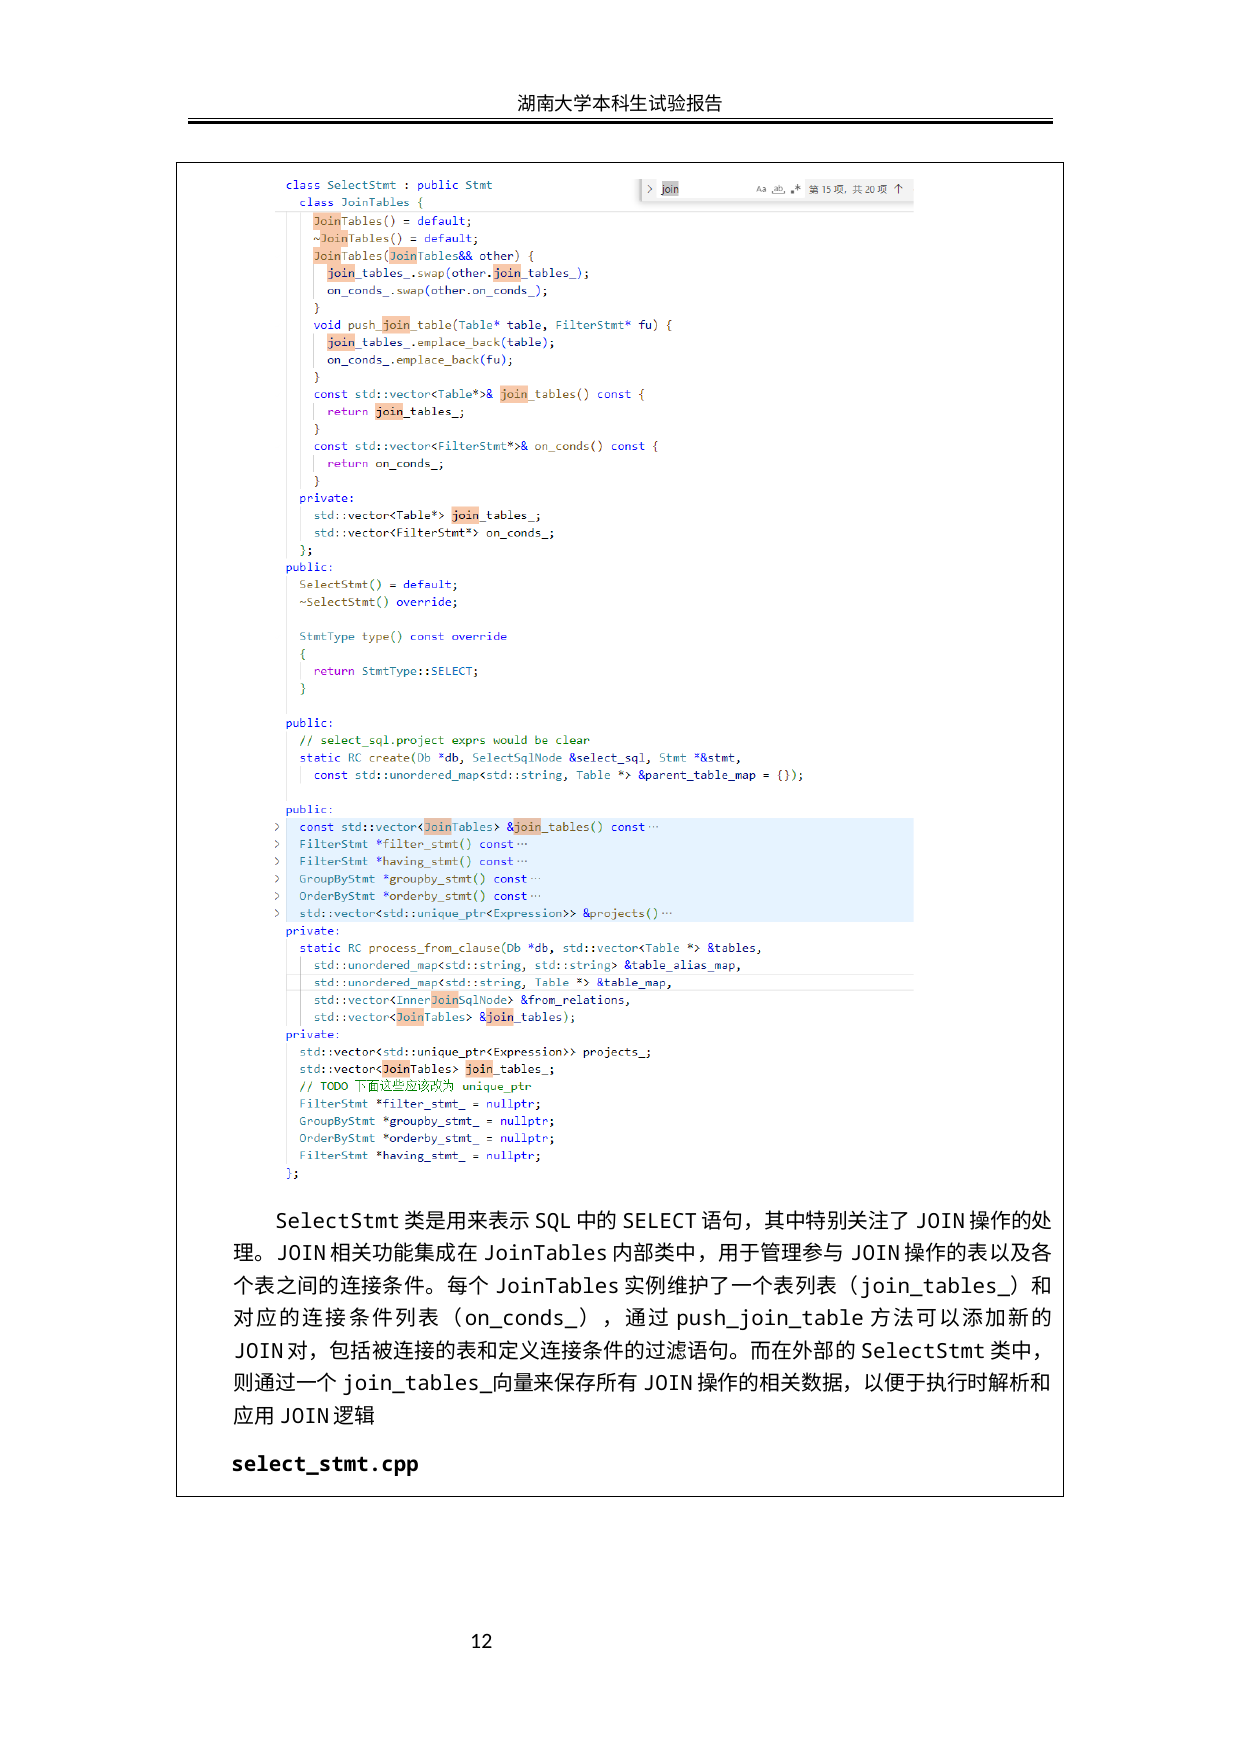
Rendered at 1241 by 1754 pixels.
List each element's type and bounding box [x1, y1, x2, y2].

picture [275, 179, 914, 1181]
table_cell [177, 163, 1063, 1496]
